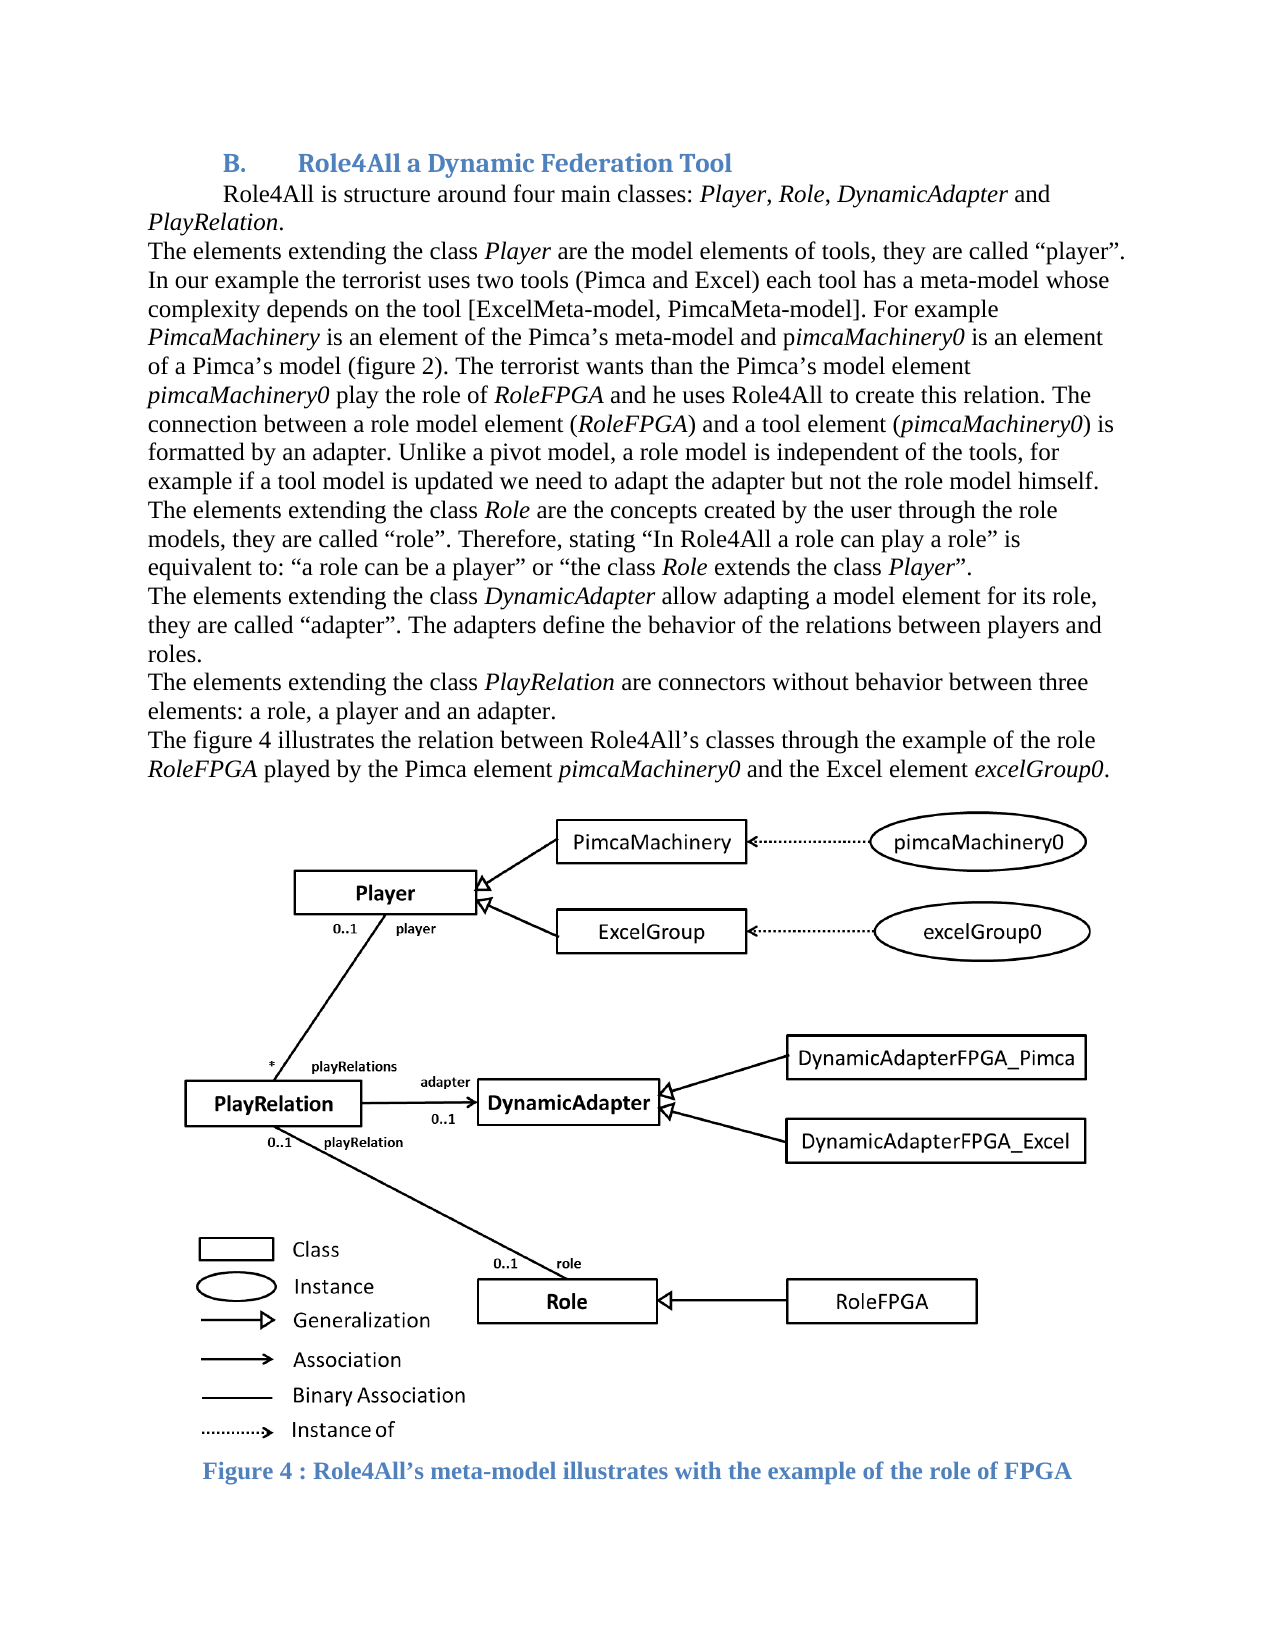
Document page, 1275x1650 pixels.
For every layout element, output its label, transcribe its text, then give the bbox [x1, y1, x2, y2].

text The figure 4 illustrates the relation between Role4All’s classes through the example of the role RoleFPGA played by the Pimca element pimcaMachinery0 and the Excel element excelGroup0. [148, 725, 1127, 782]
text The elements extending the class Player are the model elements of tools, they are called “player”. In our example the terrorist uses two tools (Pimca and Excel) each tool has a meta-model whose complexity depends on the tool [ExcelMeta-model, PimcaMeta-model]. For example PimcaMachinery is an element of the Pimca’s meta-model and pimcaMachinery0 is an element of a Pimca’s model (figure 2). The terrorist wants than the Pimca’s model element pimcaMachinery0 play the role of RoleFPGA and he uses Role4All to create this relation. The connection between a role model element (RoleFPGA) and a tool element (pimcaMachinery0) is formatted by an adapter. Unlike a pivot model, a role model is independent of the tools, for example if a tool model is updated we need to adapt the adapter but not the role model himself. [148, 236, 1127, 495]
picture [184, 811, 1091, 1457]
text The elements extending the class DynamicAdapter allow adapting a model element for its role, they are called “adapter”. The adapters define the behavior of the relations between players and roles. [148, 581, 1127, 667]
text The elements extending the class Role are the concepts created by the user through the role models, they are called “role”. Therefore, stating “In Role4All a role can play a role” is equivalent to: “a role can be a player” or “the class Role extends the class Player”. [148, 495, 1127, 581]
subtitle Role4All a Dynamic Federation Tool [223, 148, 1127, 179]
text The elements extending the class PlayRelation are connectors without behavior between three elements: a role, a player and an adapter. [148, 667, 1127, 725]
text Role4All is structure around four main classes: Player, Role, DynamicAdapter and PlayRelation. [148, 179, 1127, 236]
text Figure 4 : Role4All’s meta-model illustrates with the example of the role of FPGA [148, 1456, 1127, 1485]
